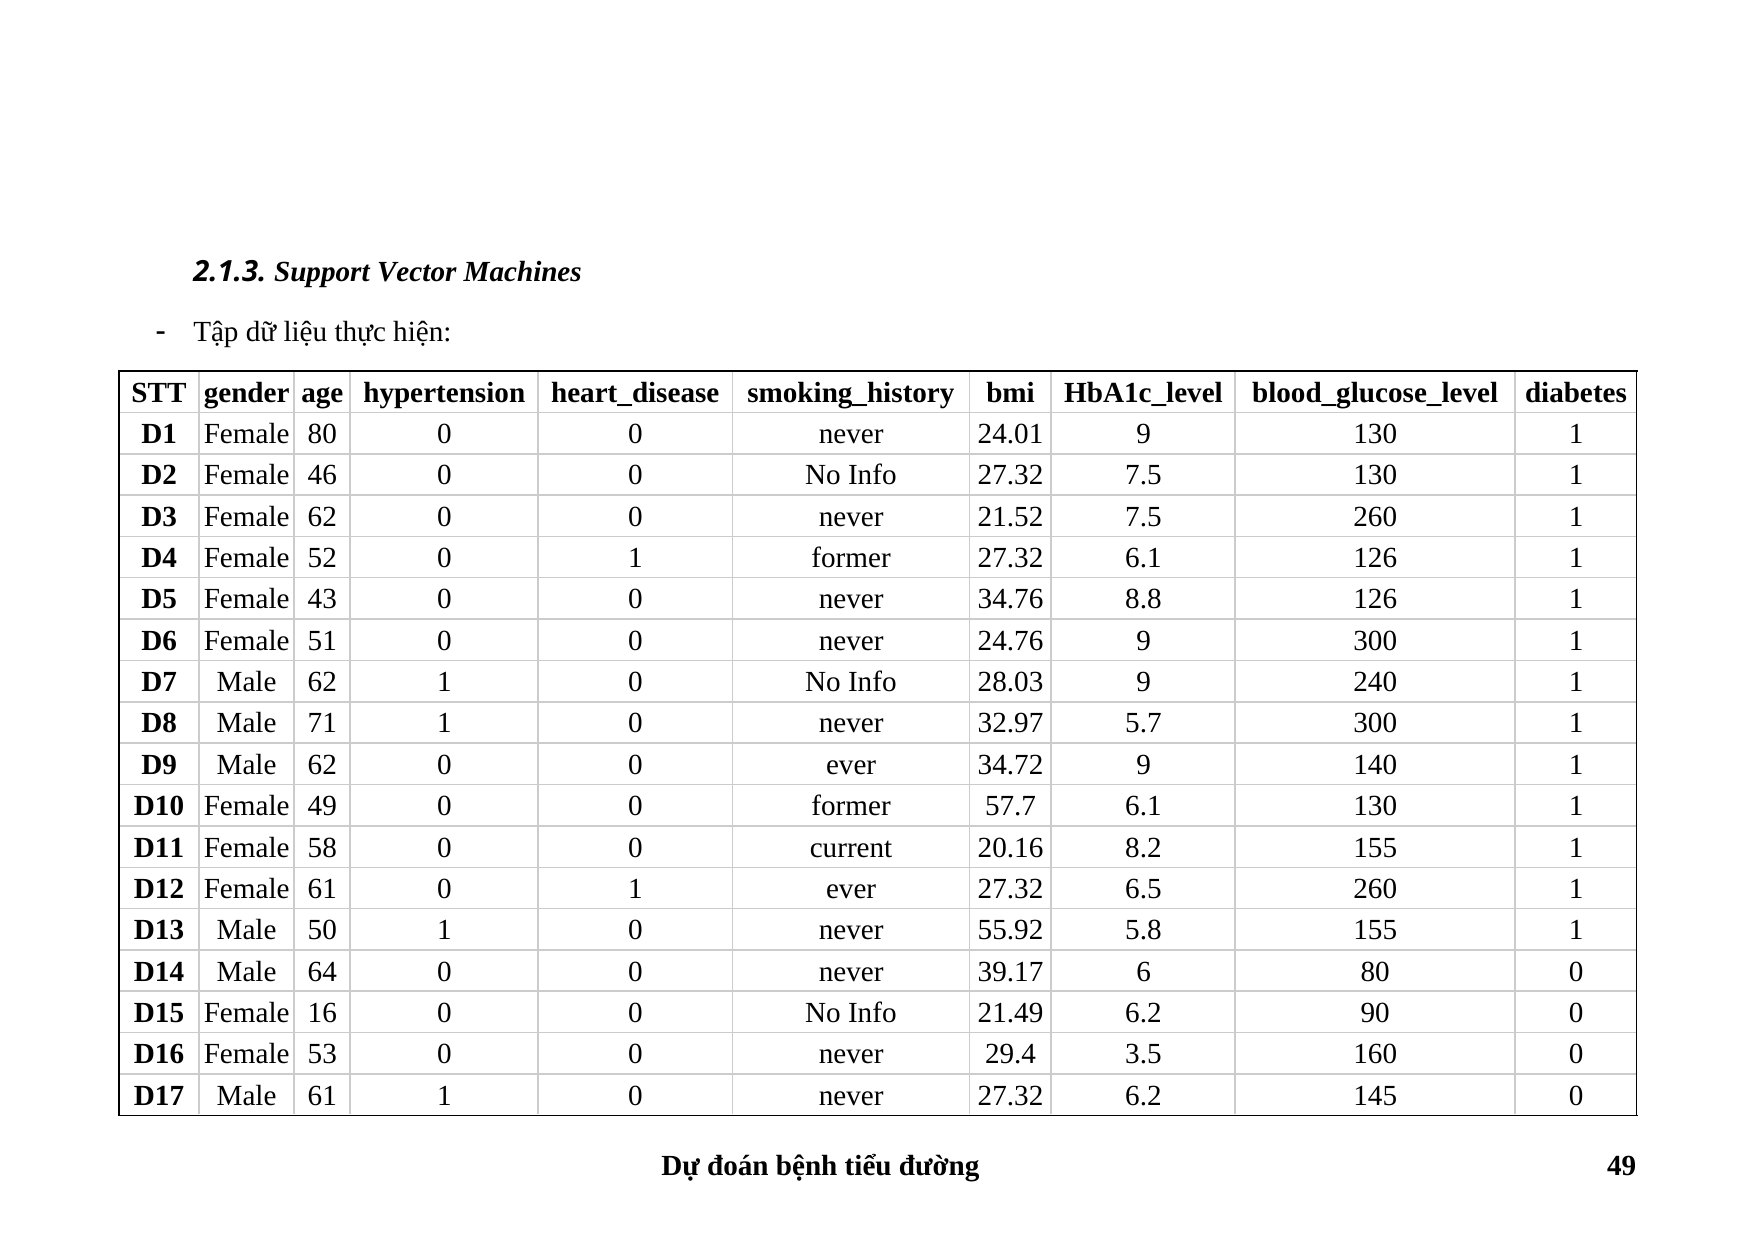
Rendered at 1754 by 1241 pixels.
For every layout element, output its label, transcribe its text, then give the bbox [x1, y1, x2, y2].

table_cell 0 [351, 744, 537, 784]
table_cell 34.72 [970, 744, 1050, 784]
table_cell D12 [120, 868, 198, 908]
table_cell 24.01 [970, 413, 1050, 453]
table_cell 1 [351, 703, 537, 742]
table_cell 0 [351, 1033, 537, 1073]
table_cell 1 [351, 909, 537, 949]
table_cell 27.32 [970, 1075, 1050, 1114]
table_header smoking_history [733, 372, 969, 411]
table_cell 49 [295, 785, 349, 825]
table_cell never [733, 703, 969, 742]
table_cell 0 [539, 951, 732, 990]
table_cell 9 [1052, 661, 1234, 701]
table_cell 260 [1236, 496, 1514, 536]
table_cell 5.8 [1052, 909, 1234, 949]
table_cell 0 [351, 992, 537, 1032]
table_header hypertension [351, 372, 537, 411]
table_header bmi [970, 372, 1050, 411]
table_cell 16 [295, 992, 349, 1032]
table_cell Male [200, 951, 293, 990]
table_cell No Info [733, 455, 969, 494]
table_cell 62 [295, 496, 349, 536]
table_cell 1 [1516, 620, 1636, 659]
table_cell 9 [1052, 620, 1234, 659]
table_cell 130 [1236, 455, 1514, 494]
table_cell 145 [1236, 1075, 1514, 1114]
table_cell 27.32 [970, 455, 1050, 494]
table_cell D7 [120, 661, 198, 701]
table_cell Male [200, 703, 293, 742]
table_cell 6.1 [1052, 537, 1234, 577]
table_cell Female [200, 785, 293, 825]
table_cell 51 [295, 620, 349, 659]
table_cell No Info [733, 661, 969, 701]
table_cell 1 [1516, 413, 1636, 453]
table_cell 0 [351, 496, 537, 536]
table_cell D2 [120, 455, 198, 494]
table_cell current [733, 827, 969, 866]
table_cell 3.5 [1052, 1033, 1234, 1073]
table_cell 0 [351, 455, 537, 494]
table_cell 1 [1516, 455, 1636, 494]
table_cell D6 [120, 620, 198, 659]
table_cell 1 [1516, 744, 1636, 784]
table_cell 7.5 [1052, 496, 1234, 536]
table_cell 6.2 [1052, 992, 1234, 1032]
table_cell 61 [295, 868, 349, 908]
table_cell 155 [1236, 827, 1514, 866]
table_cell D11 [120, 827, 198, 866]
table_cell 0 [539, 413, 732, 453]
table_cell 43 [295, 578, 349, 618]
table_header STT [120, 372, 198, 411]
table_cell never [733, 620, 969, 659]
table_cell Male [200, 909, 293, 949]
table_cell D10 [120, 785, 198, 825]
table_cell 29.4 [970, 1033, 1050, 1073]
table_header diabetes [1516, 372, 1636, 411]
table_cell 130 [1236, 785, 1514, 825]
table_cell 32.97 [970, 703, 1050, 742]
table_cell 58 [295, 827, 349, 866]
table_cell 300 [1236, 703, 1514, 742]
table_cell Female [200, 578, 293, 618]
table_cell 80 [295, 413, 349, 453]
table_cell D13 [120, 909, 198, 949]
table_cell never [733, 1075, 969, 1114]
table_cell 0 [351, 785, 537, 825]
table_cell D4 [120, 537, 198, 577]
table_cell 27.32 [970, 868, 1050, 908]
table_cell 61 [295, 1075, 349, 1114]
table_cell 53 [295, 1033, 349, 1073]
table_cell 1 [1516, 661, 1636, 701]
table_cell 52 [295, 537, 349, 577]
table_cell 240 [1236, 661, 1514, 701]
table_cell Female [200, 620, 293, 659]
table_cell former [733, 785, 969, 825]
table_header age [295, 372, 349, 411]
table_cell 8.8 [1052, 578, 1234, 618]
table_cell Male [200, 1075, 293, 1114]
table_cell 57.7 [970, 785, 1050, 825]
table_cell 0 [539, 827, 732, 866]
table_cell never [733, 496, 969, 536]
table_cell former [733, 537, 969, 577]
table_header blood_glucose_level [1236, 372, 1514, 411]
table_cell 28.03 [970, 661, 1050, 701]
table_cell 21.49 [970, 992, 1050, 1032]
table_cell 160 [1236, 1033, 1514, 1073]
table_cell 1 [1516, 785, 1636, 825]
table_cell 1 [1516, 578, 1636, 618]
table_cell 34.76 [970, 578, 1050, 618]
table_cell 1 [539, 868, 732, 908]
table_cell D14 [120, 951, 198, 990]
table_cell 0 [351, 620, 537, 659]
table_cell 6 [1052, 951, 1234, 990]
table_cell never [733, 909, 969, 949]
table_cell 0 [539, 909, 732, 949]
table_cell 62 [295, 744, 349, 784]
table_cell 64 [295, 951, 349, 990]
table_cell D5 [120, 578, 198, 618]
table_cell 20.16 [970, 827, 1050, 866]
table_cell 0 [539, 744, 732, 784]
table_cell 0 [1516, 992, 1636, 1032]
table_cell 130 [1236, 413, 1514, 453]
table_cell Female [200, 496, 293, 536]
table_cell 9 [1052, 413, 1234, 453]
table_cell 80 [1236, 951, 1514, 990]
table_cell never [733, 413, 969, 453]
table_cell 1 [539, 537, 732, 577]
table_cell 27.32 [970, 537, 1050, 577]
table_cell 260 [1236, 868, 1514, 908]
table_cell Female [200, 455, 293, 494]
table_cell Female [200, 1033, 293, 1073]
table_cell 1 [1516, 496, 1636, 536]
table_cell 46 [295, 455, 349, 494]
table_cell Female [200, 413, 293, 453]
table_cell 1 [1516, 537, 1636, 577]
table_cell 0 [351, 827, 537, 866]
table_cell D9 [120, 744, 198, 784]
table_cell 39.17 [970, 951, 1050, 990]
table_cell 0 [539, 703, 732, 742]
table_cell 1 [351, 661, 537, 701]
table_cell 0 [539, 578, 732, 618]
table_cell 1 [1516, 909, 1636, 949]
table_cell Male [200, 744, 293, 784]
table_cell 140 [1236, 744, 1514, 784]
table_cell ever [733, 868, 969, 908]
list Tập dữ liệu thực hiện: [156, 314, 1636, 348]
table_cell D8 [120, 703, 198, 742]
table_cell 0 [351, 868, 537, 908]
table_cell D17 [120, 1075, 198, 1114]
table_cell 9 [1052, 744, 1234, 784]
table_header heart_disease [539, 372, 732, 411]
table_cell 0 [1516, 951, 1636, 990]
table_cell never [733, 1033, 969, 1073]
table_cell 6.1 [1052, 785, 1234, 825]
table_cell 300 [1236, 620, 1514, 659]
table_cell 24.76 [970, 620, 1050, 659]
table_cell 1 [1516, 703, 1636, 742]
table_cell 21.52 [970, 496, 1050, 536]
table_cell never [733, 578, 969, 618]
table_cell 90 [1236, 992, 1514, 1032]
table_cell 0 [1516, 1033, 1636, 1073]
table_cell 50 [295, 909, 349, 949]
table_cell 0 [539, 1075, 732, 1114]
table_cell 0 [539, 992, 732, 1032]
table_cell Female [200, 537, 293, 577]
table_cell 126 [1236, 537, 1514, 577]
table_cell 155 [1236, 909, 1514, 949]
table_cell 55.92 [970, 909, 1050, 949]
table_cell 0 [351, 537, 537, 577]
table_cell 0 [539, 661, 732, 701]
table_header gender [200, 372, 293, 411]
table_cell never [733, 951, 969, 990]
table_cell D15 [120, 992, 198, 1032]
table_cell 1 [1516, 868, 1636, 908]
table_cell 8.2 [1052, 827, 1234, 866]
table_cell 0 [539, 455, 732, 494]
table_cell 0 [351, 578, 537, 618]
table_cell 126 [1236, 578, 1514, 618]
table_cell 0 [539, 1033, 732, 1073]
table_cell Female [200, 992, 293, 1032]
table_cell 6.5 [1052, 868, 1234, 908]
table_header HbA1c_level [1052, 372, 1234, 411]
table_cell 7.5 [1052, 455, 1234, 494]
subtitle Support Vector Machines [193, 250, 1636, 289]
table_cell 0 [351, 413, 537, 453]
table_cell 0 [539, 785, 732, 825]
table_cell 0 [1516, 1075, 1636, 1114]
table_cell D3 [120, 496, 198, 536]
table_cell 0 [539, 496, 732, 536]
table_cell No Info [733, 992, 969, 1032]
table_cell 71 [295, 703, 349, 742]
table_cell Female [200, 868, 293, 908]
table_cell D1 [120, 413, 198, 453]
table_cell D16 [120, 1033, 198, 1073]
table_cell 1 [351, 1075, 537, 1114]
table_cell 6.2 [1052, 1075, 1234, 1114]
table_cell 1 [1516, 827, 1636, 866]
table_cell 0 [351, 951, 537, 990]
table_cell Male [200, 661, 293, 701]
table_cell 62 [295, 661, 349, 701]
table_cell 0 [539, 620, 732, 659]
table_cell ever [733, 744, 969, 784]
table_cell 5.7 [1052, 703, 1234, 742]
table_cell Female [200, 827, 293, 866]
